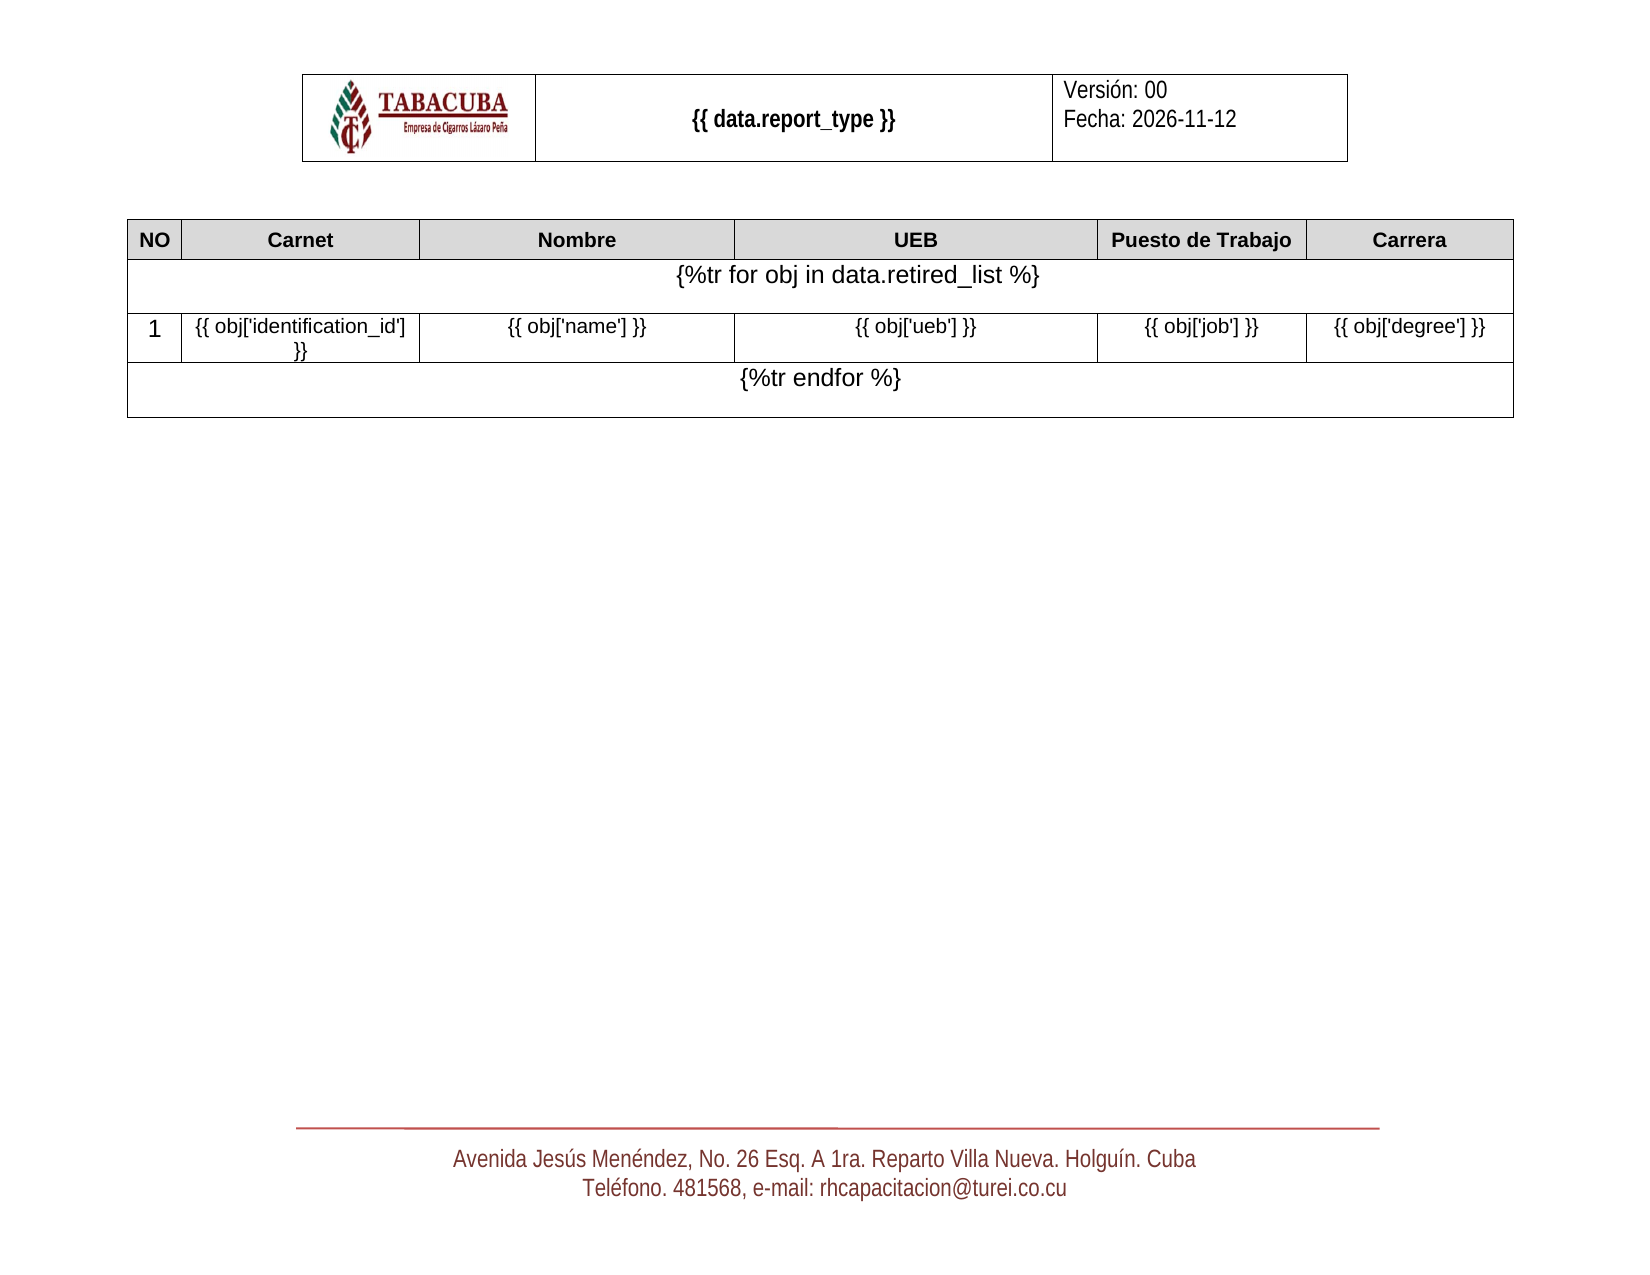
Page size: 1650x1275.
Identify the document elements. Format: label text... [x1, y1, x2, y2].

table_cell {%tr endfor %} [128, 363, 1513, 417]
table_cell [128, 314, 181, 362]
table_header Carnet [182, 220, 419, 259]
table_cell {%tr for obj in data.retired_list %} [128, 260, 1513, 313]
table_header Carrera [1307, 220, 1513, 259]
table_header Puesto de Trabajo [1098, 220, 1306, 259]
table_cell {{ obj['name'] }} [420, 314, 734, 362]
table_cell {{ obj['ueb'] }} [735, 314, 1097, 362]
picture [328, 75, 510, 157]
table_cell {{ obj['identification_id'] }} [182, 314, 419, 362]
table_header UEB [735, 220, 1097, 259]
table_cell {{ obj['job'] }} [1098, 314, 1306, 362]
table_header NO [128, 220, 181, 259]
table_header Nombre [420, 220, 734, 259]
table_cell {{ obj['degree'] }} [1307, 314, 1513, 362]
